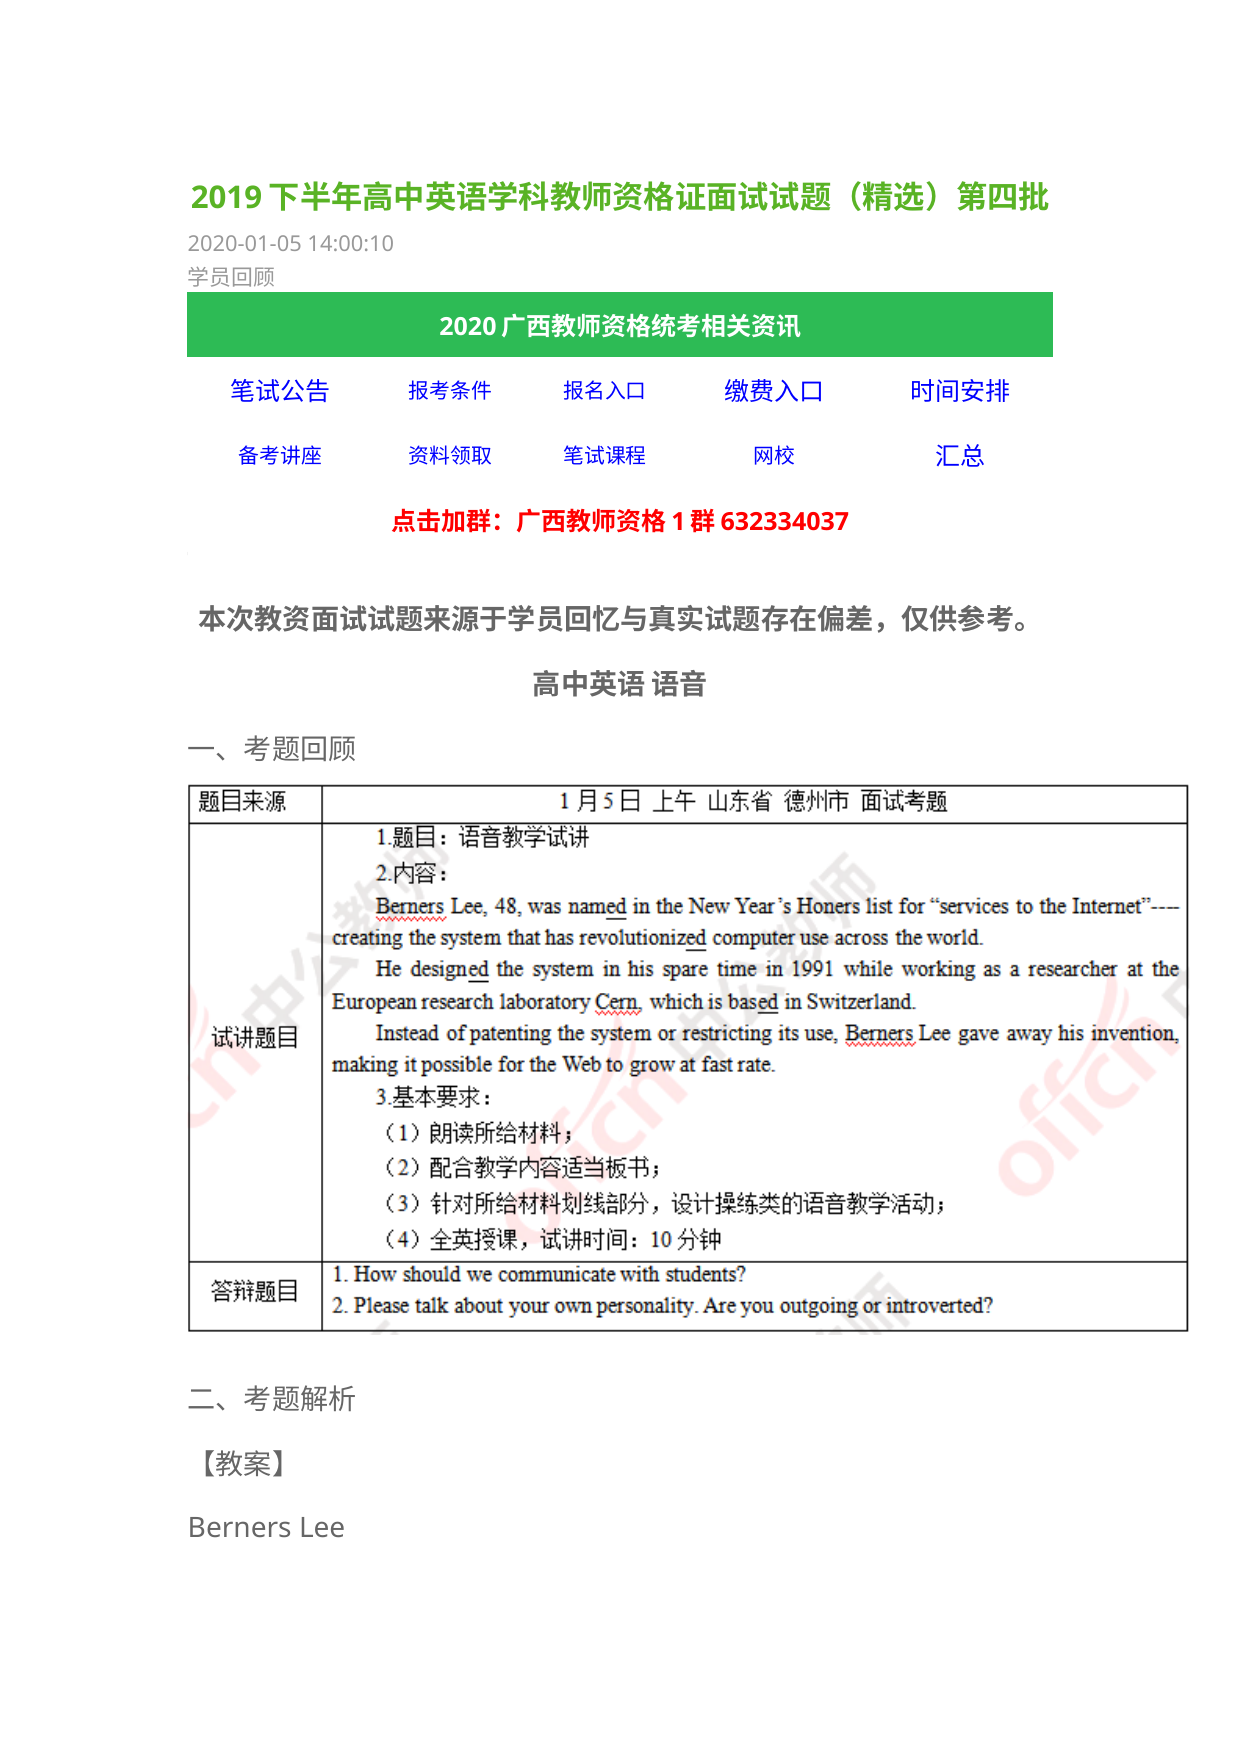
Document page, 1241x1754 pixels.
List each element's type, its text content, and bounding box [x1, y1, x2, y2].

table_cell 备考讲座 [188, 422, 373, 487]
table_cell 点击加群：广西教师资格1群632334037 [188, 487, 1053, 552]
table_cell 报考条件 [373, 357, 527, 422]
text Berners Lee [187, 1494, 1053, 1559]
table_cell 时间安排 [867, 357, 1053, 422]
table_cell 缴费入口 [682, 357, 867, 422]
table_cell 网校 [682, 422, 867, 487]
picture [187, 779, 1190, 1335]
text 【教案】 [187, 1429, 1053, 1494]
table_cell 资料领取 [373, 422, 527, 487]
table_cell 笔试公告 [188, 357, 373, 422]
text 2019下半年高中英语学科教师资格证面试试题（精选）第四批 [187, 162, 1053, 227]
text 一、考题回顾 [187, 714, 1053, 779]
text 二、考题解析 [187, 1364, 1053, 1429]
text 2020-01-05 14:00:10 [187, 227, 1053, 259]
table_cell 笔试课程 [528, 422, 682, 487]
text 高中英语 语音 [187, 649, 1053, 714]
table_cell 报名入口 [528, 357, 682, 422]
table_cell 汇总 [867, 422, 1053, 487]
text 学员回顾 [187, 259, 1053, 292]
text 本次教资面试试题来源于学员回忆与真实试题存在偏差，仅供参考。 [187, 584, 1053, 649]
